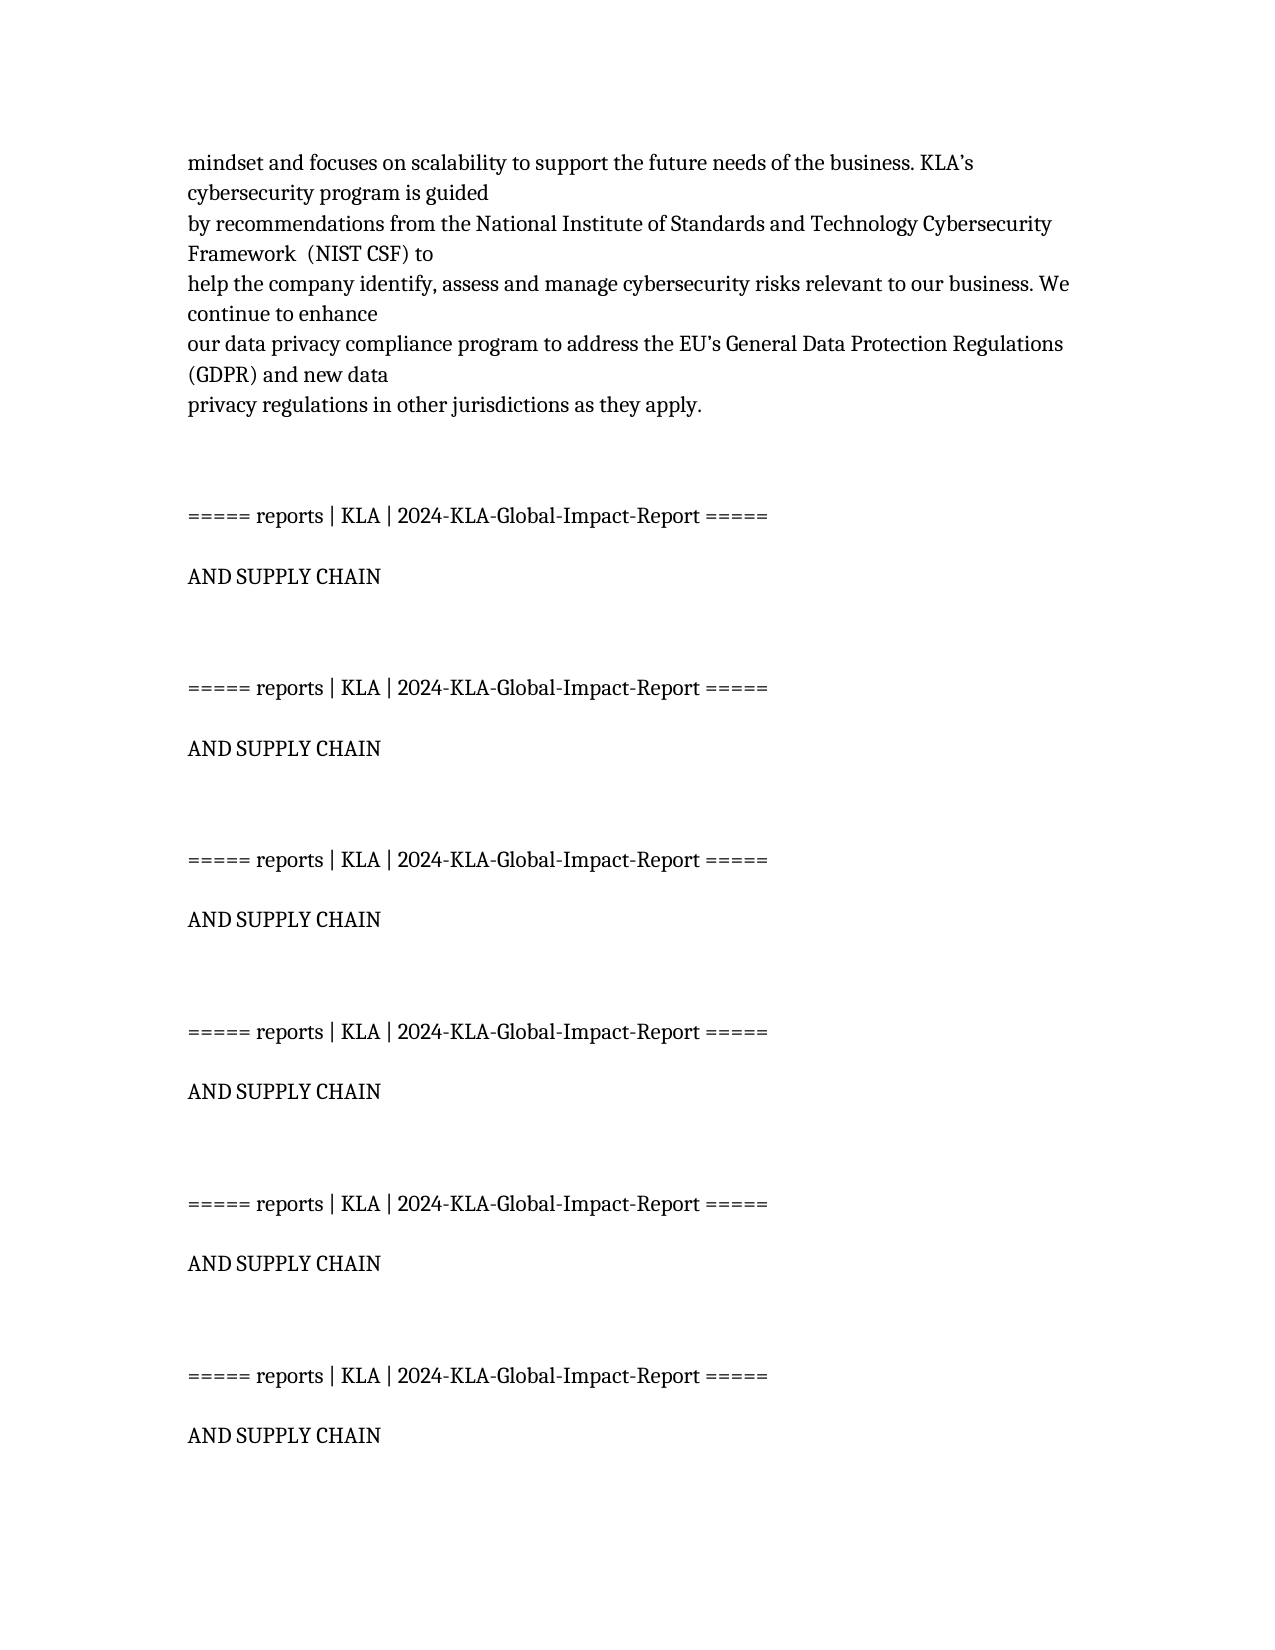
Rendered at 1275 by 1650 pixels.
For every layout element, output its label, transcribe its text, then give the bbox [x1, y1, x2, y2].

text ===== reports | KLA | 2024-KLA-Global-Impact-Report ===== AND SUPPLY CHAIN [187, 958, 1087, 1106]
text ===== reports | KLA | 2024-KLA-Global-Impact-Report ===== AND SUPPLY CHAIN [187, 614, 1087, 762]
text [187, 150, 1087, 418]
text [187, 1302, 1087, 1449]
text ===== reports | KLA | 2024-KLA-Global-Impact-Report ===== AND SUPPLY CHAIN [187, 786, 1087, 934]
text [187, 1130, 1087, 1277]
text ===== reports | KLA | 2024-KLA-Global-Impact-Report ===== AND SUPPLY CHAIN [187, 443, 1087, 590]
